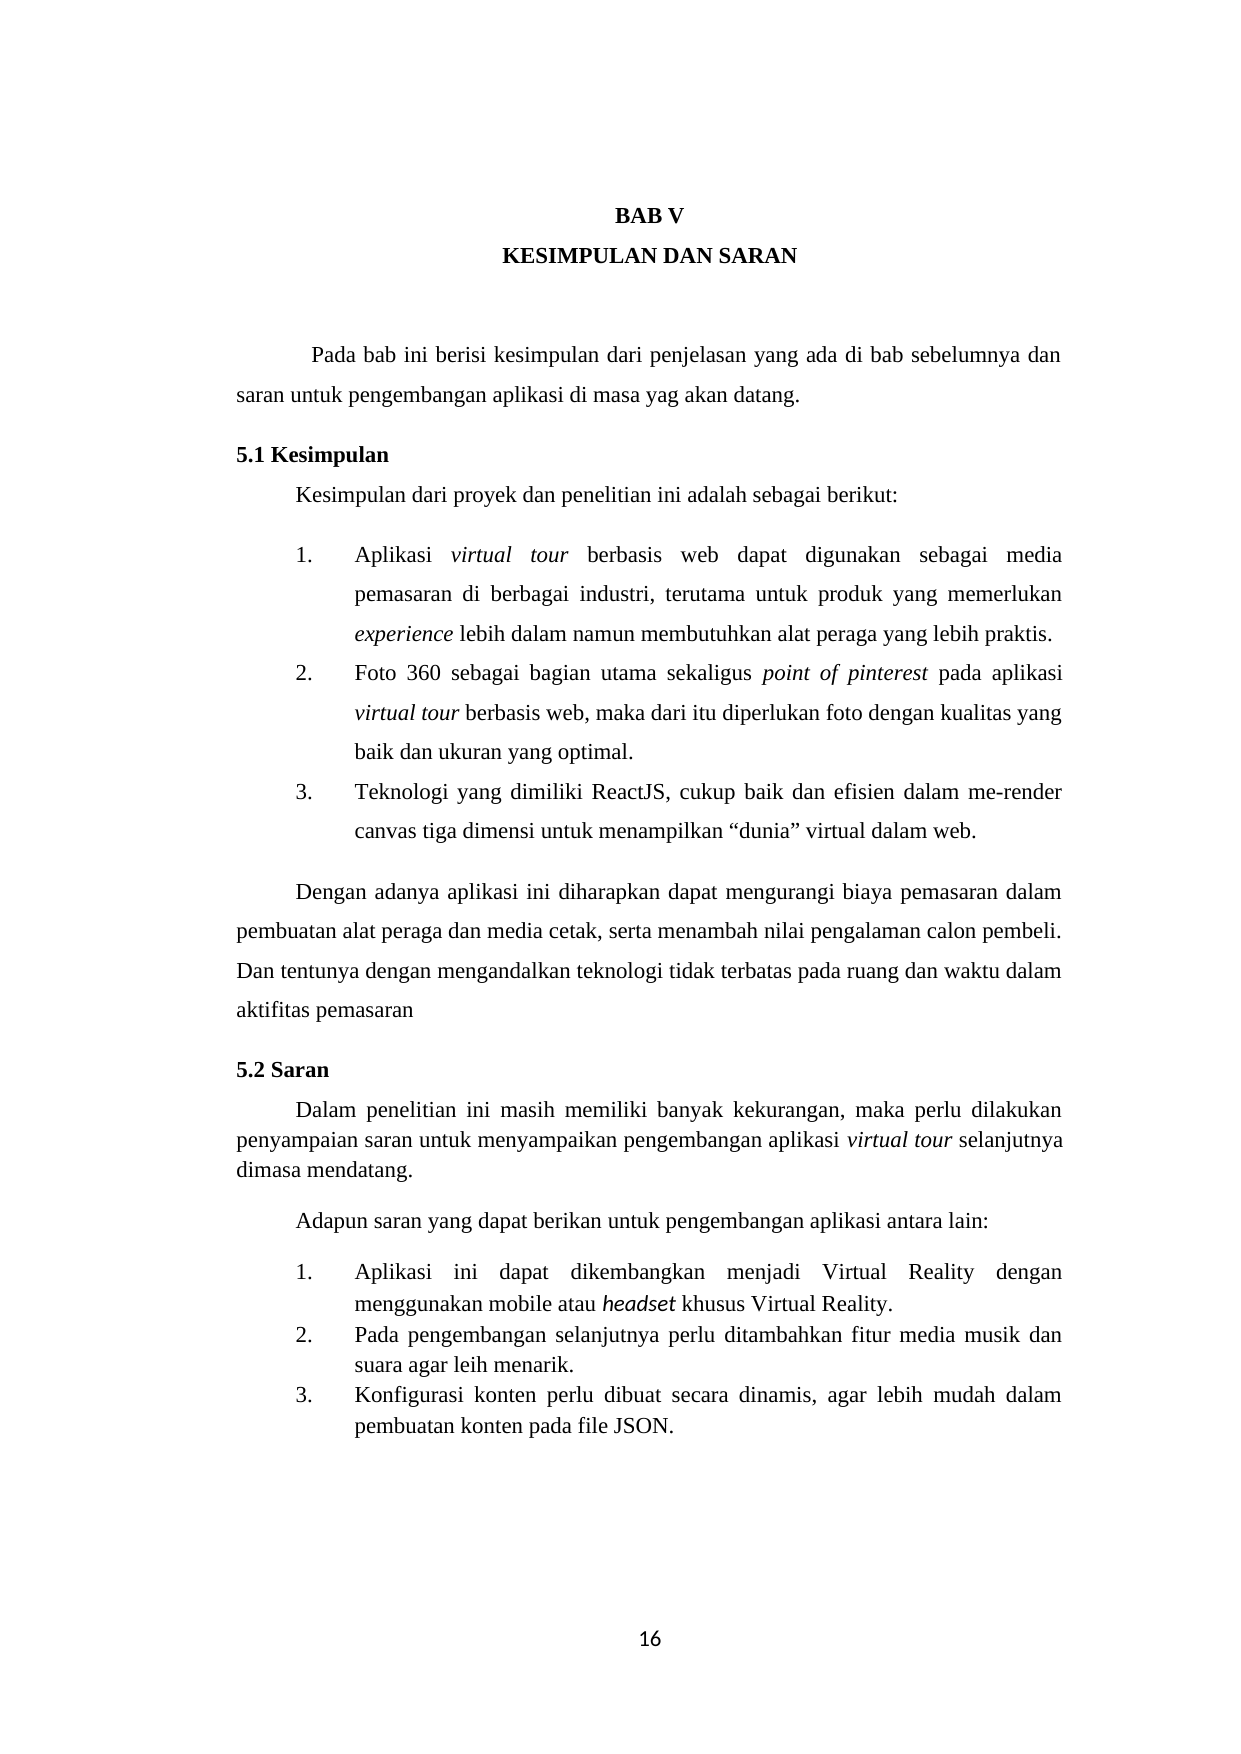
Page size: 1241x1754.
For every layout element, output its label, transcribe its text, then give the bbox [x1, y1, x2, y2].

text Dalam penelitian ini masih memiliki banyak kekurangan, maka perlu dilakukan penyampaian saran untuk menyampaikan pengembangan aplikasi virtual tour selanjutnya dimasa mendatang. [236, 1096, 1063, 1183]
subtitle 5.2 Saran [236, 1056, 1063, 1083]
list Aplikasi virtual tour berbasis web dapat digunakan sebagai media pemasaran di berbagai industri, terutama untuk produk yang memerlukan experience lebih dalam namun membutuhkan alat peraga yang lebih praktis. [295, 541, 1063, 646]
text Kesimpulan dari proyek dan penelitian ini adalah sebagai berikut: [236, 481, 1063, 507]
text Dengan adanya aplikasi ini diharapkan dapat mengurangi biaya pemasaran dalam pembuatan alat peraga dan media cetak, serta menambah nilai pengalaman calon pembeli. Dan tentunya dengan mengandalkan teknologi tidak terbatas pada ruang dan waktu dalam aktifitas pemasaran [236, 878, 1063, 1022]
subtitle 5.1 Kesimpulan [236, 441, 1063, 468]
list Konfigurasi konten perlu dibuat secara dinamis, agar lebih mudah dalam pembuatan konten pada file JSON. [295, 1382, 1063, 1438]
subtitle BAB V KESIMPULAN DAN SARAN [236, 202, 1063, 268]
list Aplikasi ini dapat dikembangkan menjadi Virtual Reality dengan menggunakan mobile atau headset khusus Virtual Reality. [295, 1258, 1063, 1317]
text Pada bab ini berisi kesimpulan dari penjelasan yang ada di bab sebelumnya dan saran untuk pengembangan aplikasi di masa yag akan datang. [236, 341, 1063, 407]
list Pada pengembangan selanjutnya perlu ditambahkan fitur media musik dan suara agar leih menarik. [295, 1321, 1063, 1378]
text Adapun saran yang dapat berikan untuk pengembangan aplikasi antara lain: [236, 1207, 1063, 1234]
list Foto 360 sebagai bagian utama sekaligus point of pinterest pada aplikasi virtual tour berbasis web, maka dari itu diperlukan foto dengan kualitas yang baik dan ukuran yang optimal. [295, 659, 1063, 765]
list Teknologi yang dimiliki ReactJS, cukup baik dan efisien dalam me-render canvas tiga dimensi untuk menampilkan “dunia” virtual dalam web. [295, 778, 1063, 844]
